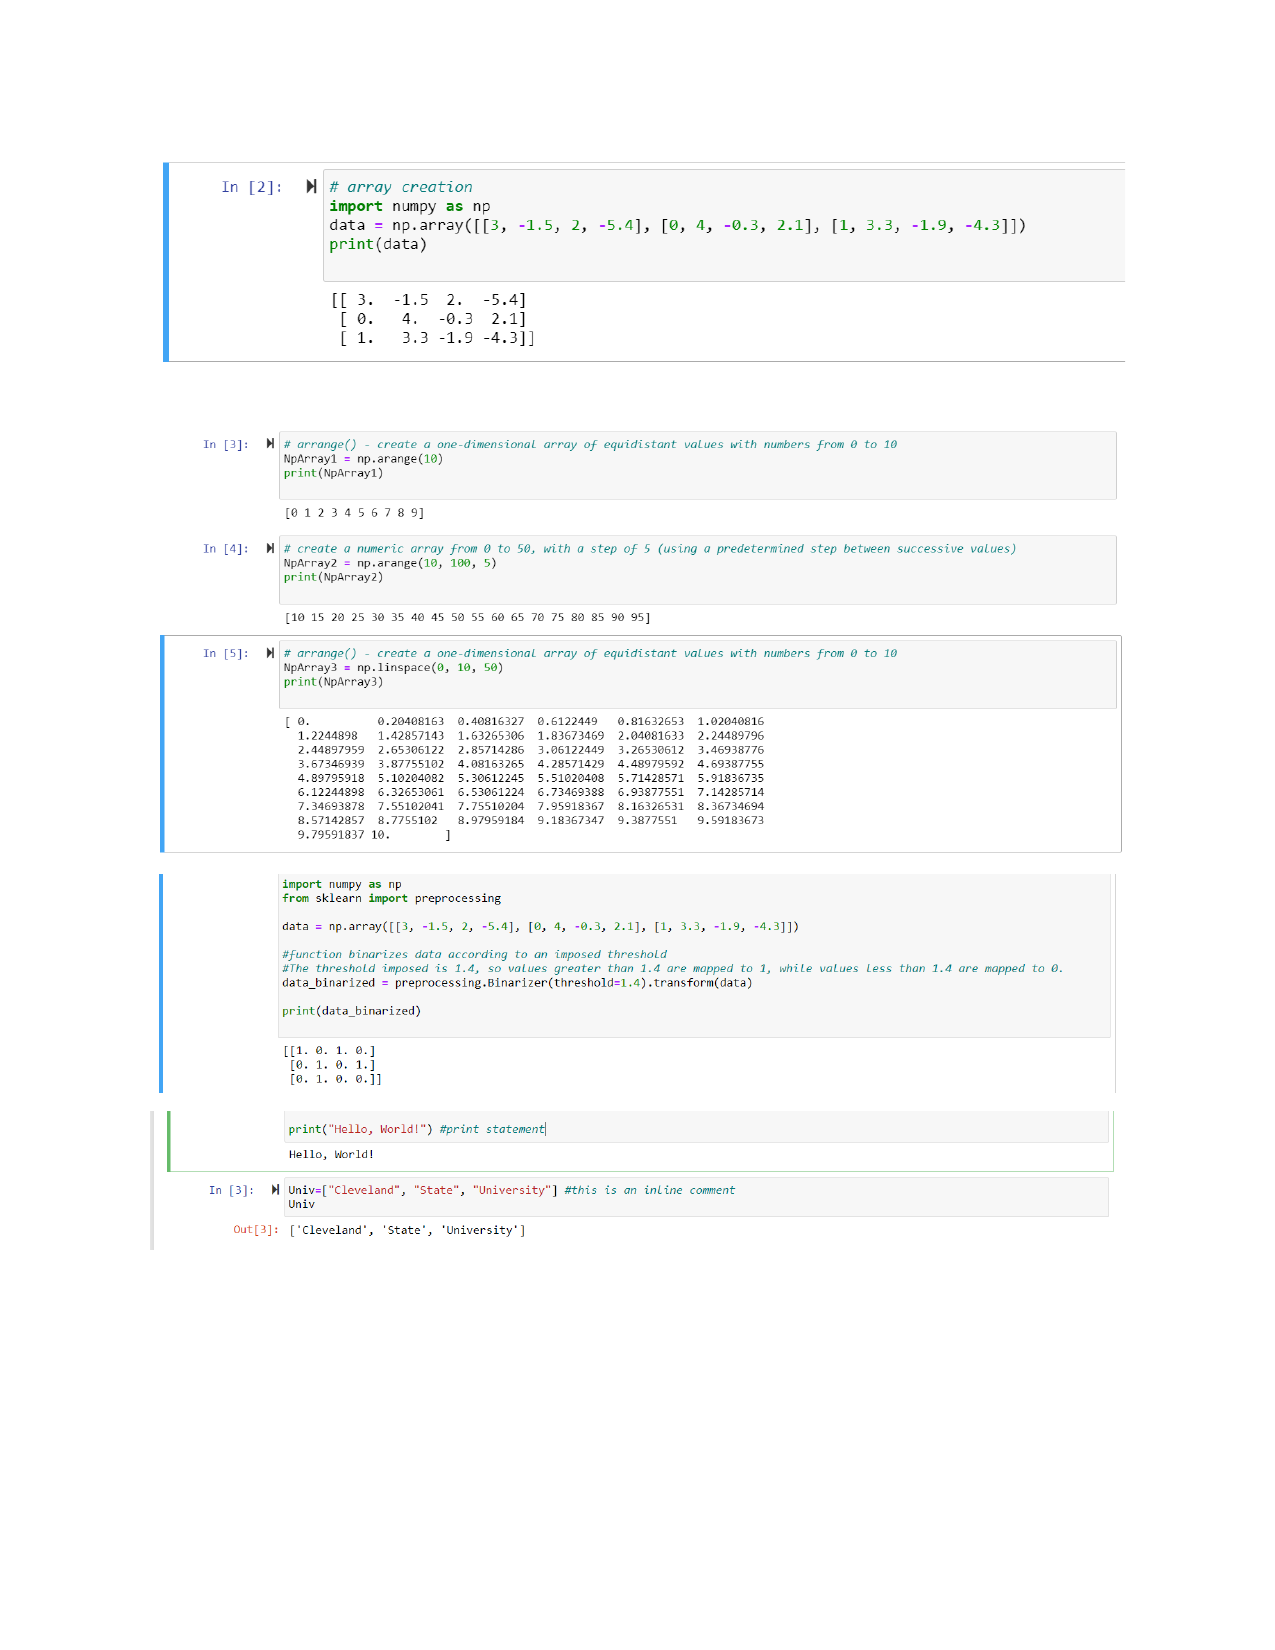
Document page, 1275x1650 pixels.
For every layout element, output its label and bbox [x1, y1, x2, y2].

picture [150, 874, 1125, 1093]
picture [150, 1111, 1125, 1250]
picture [150, 428, 1125, 856]
picture [150, 150, 1125, 364]
